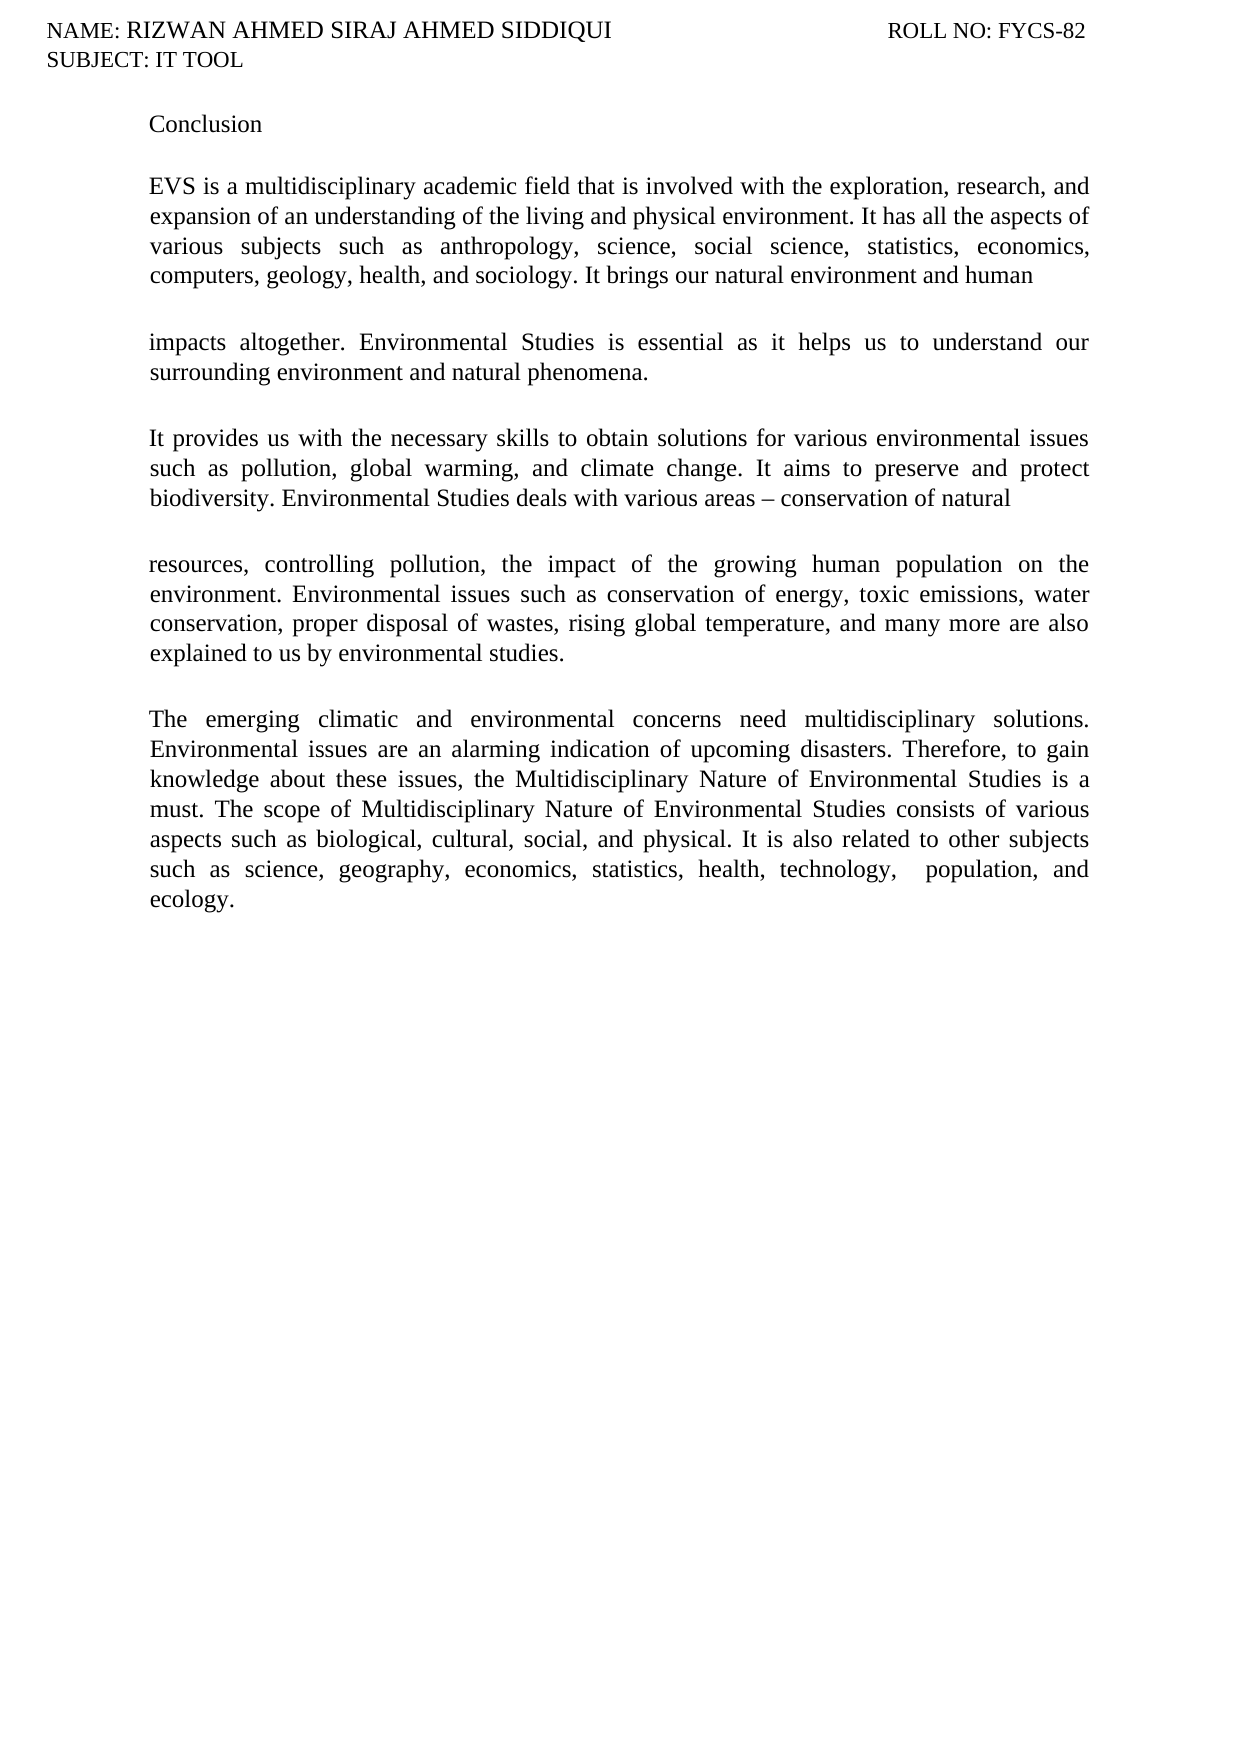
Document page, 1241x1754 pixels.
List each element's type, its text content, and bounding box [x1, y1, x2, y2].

text Conclusion [148, 109, 1091, 138]
text It provides us with the necessary skills to obtain solutions for various environmental issues such as pollution, global warming, and climate change. It aims to preserve and protect biodiversity. Environmental Studies deals with various areas – conservation of natural [148, 423, 1091, 511]
text resources, controlling pollution, the impact of the growing human population on the environment. Environmental issues such as conservation of energy, toxic emissions, water conservation, proper disposal of wastes, rising global temperature, and many more are also explained to us by environmental studies. [148, 549, 1091, 667]
text impacts altogether. Environmental Studies is essential as it helps us to understand our surrounding environment and natural phenomena. [148, 327, 1091, 385]
text EVS is a multidisciplinary academic field that is involved with the exploration, research, and expansion of an understanding of the living and physical environment. It has all the aspects of various subjects such as anthropology, science, social science, statistics, economics, computers, geology, health, and sociology. It brings our natural environment and human [148, 171, 1091, 289]
text The emerging climatic and environmental concerns need multidisciplinary solutions. Environmental issues are an alarming indication of upcoming disasters. Therefore, to gain knowledge about these issues, the Multidisciplinary Nature of Environmental Studies is a must. The scope of Multidisciplinary Nature of Environmental Studies consists of various aspects such as biological, cultural, social, and physical. It is also related to other subjects such as science, geography, economics, statistics, health, technology, population, and ecology. [148, 704, 1091, 913]
